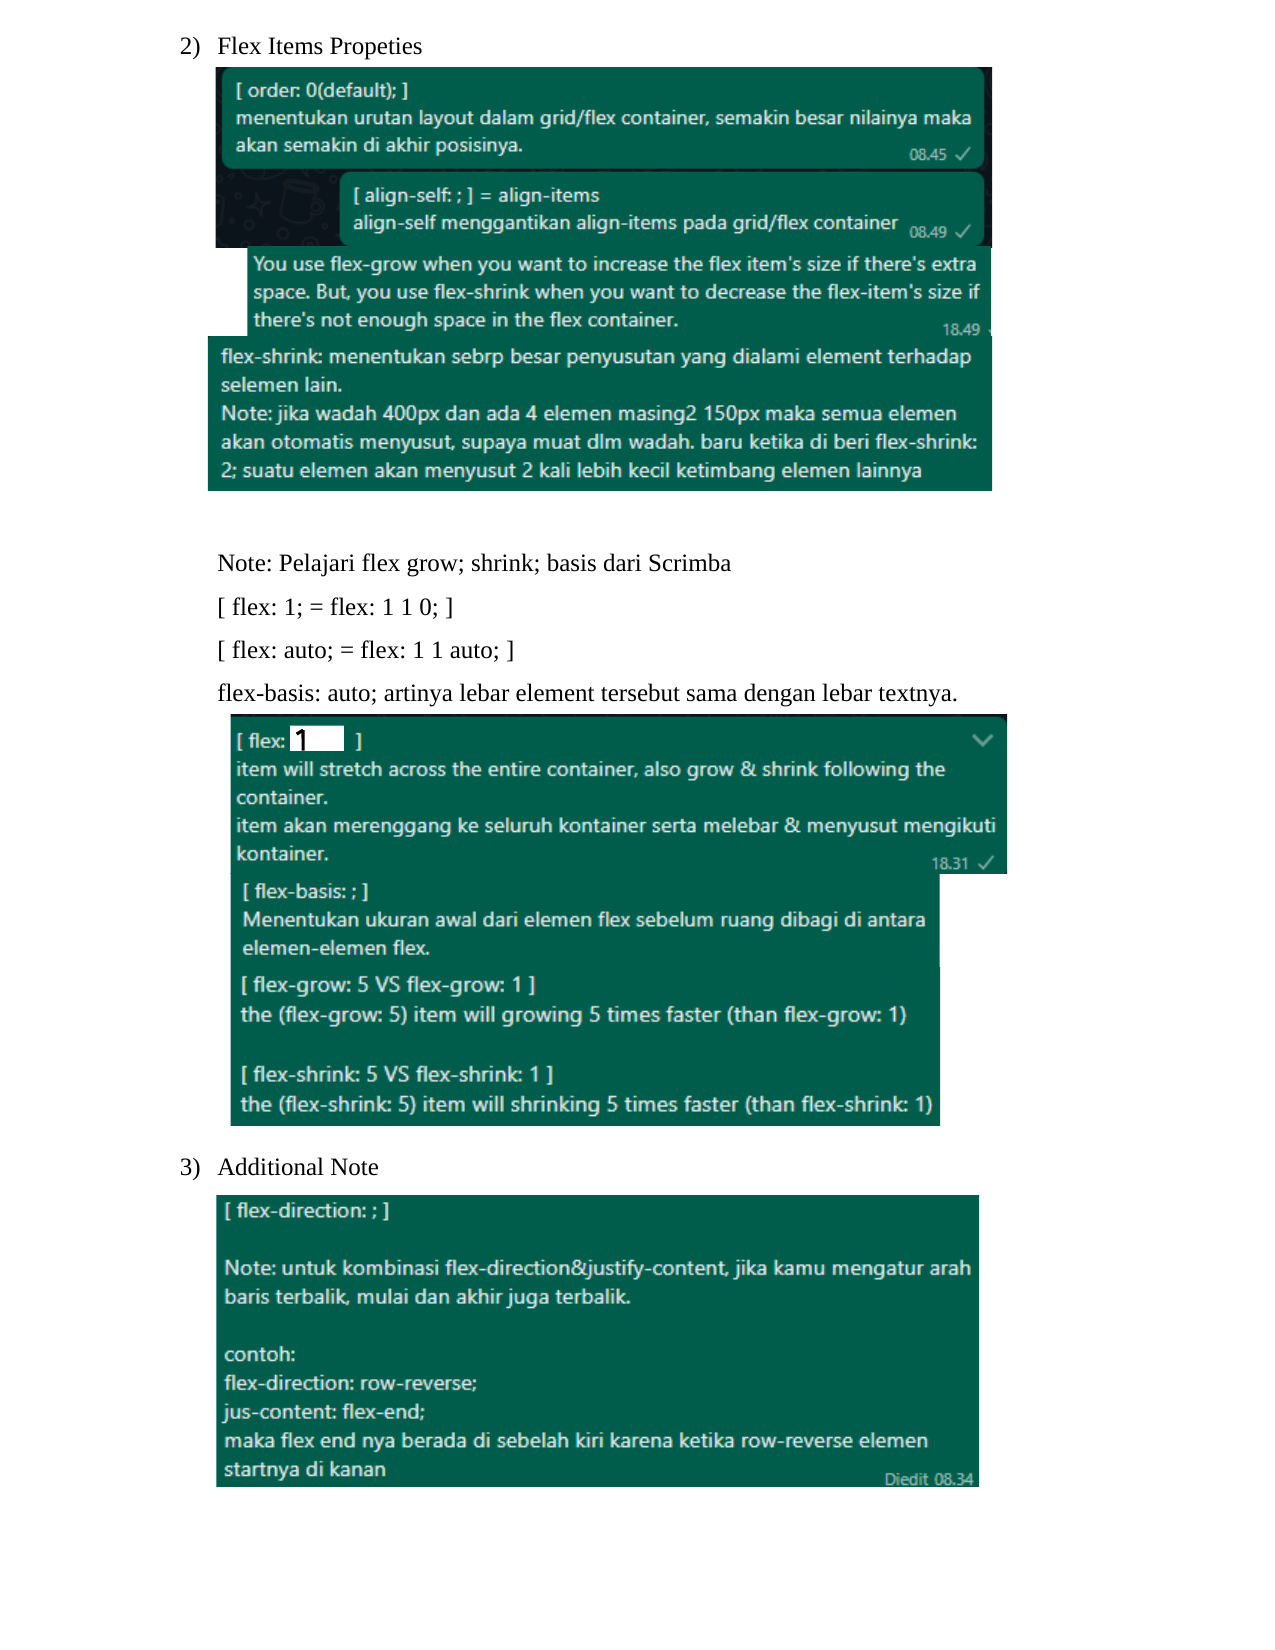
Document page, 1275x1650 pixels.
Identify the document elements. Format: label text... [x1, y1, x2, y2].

picture [216, 1195, 980, 1487]
picture [230, 714, 1008, 1126]
text flex-basis: auto; artinya lebar element tersebut sama dengan lebar textnya. [217, 678, 1125, 707]
picture [207, 67, 993, 491]
list Additional Note [179, 1152, 1125, 1181]
list Flex Items Propeties [179, 31, 1125, 60]
text [ flex: 1; = flex: 1 1 0; ] [217, 592, 1125, 620]
text [ flex: auto; = flex: 1 1 auto; ] [217, 635, 1125, 663]
text Note: Pelajari flex grow; shrink; basis dari Scrimba [217, 548, 1125, 577]
